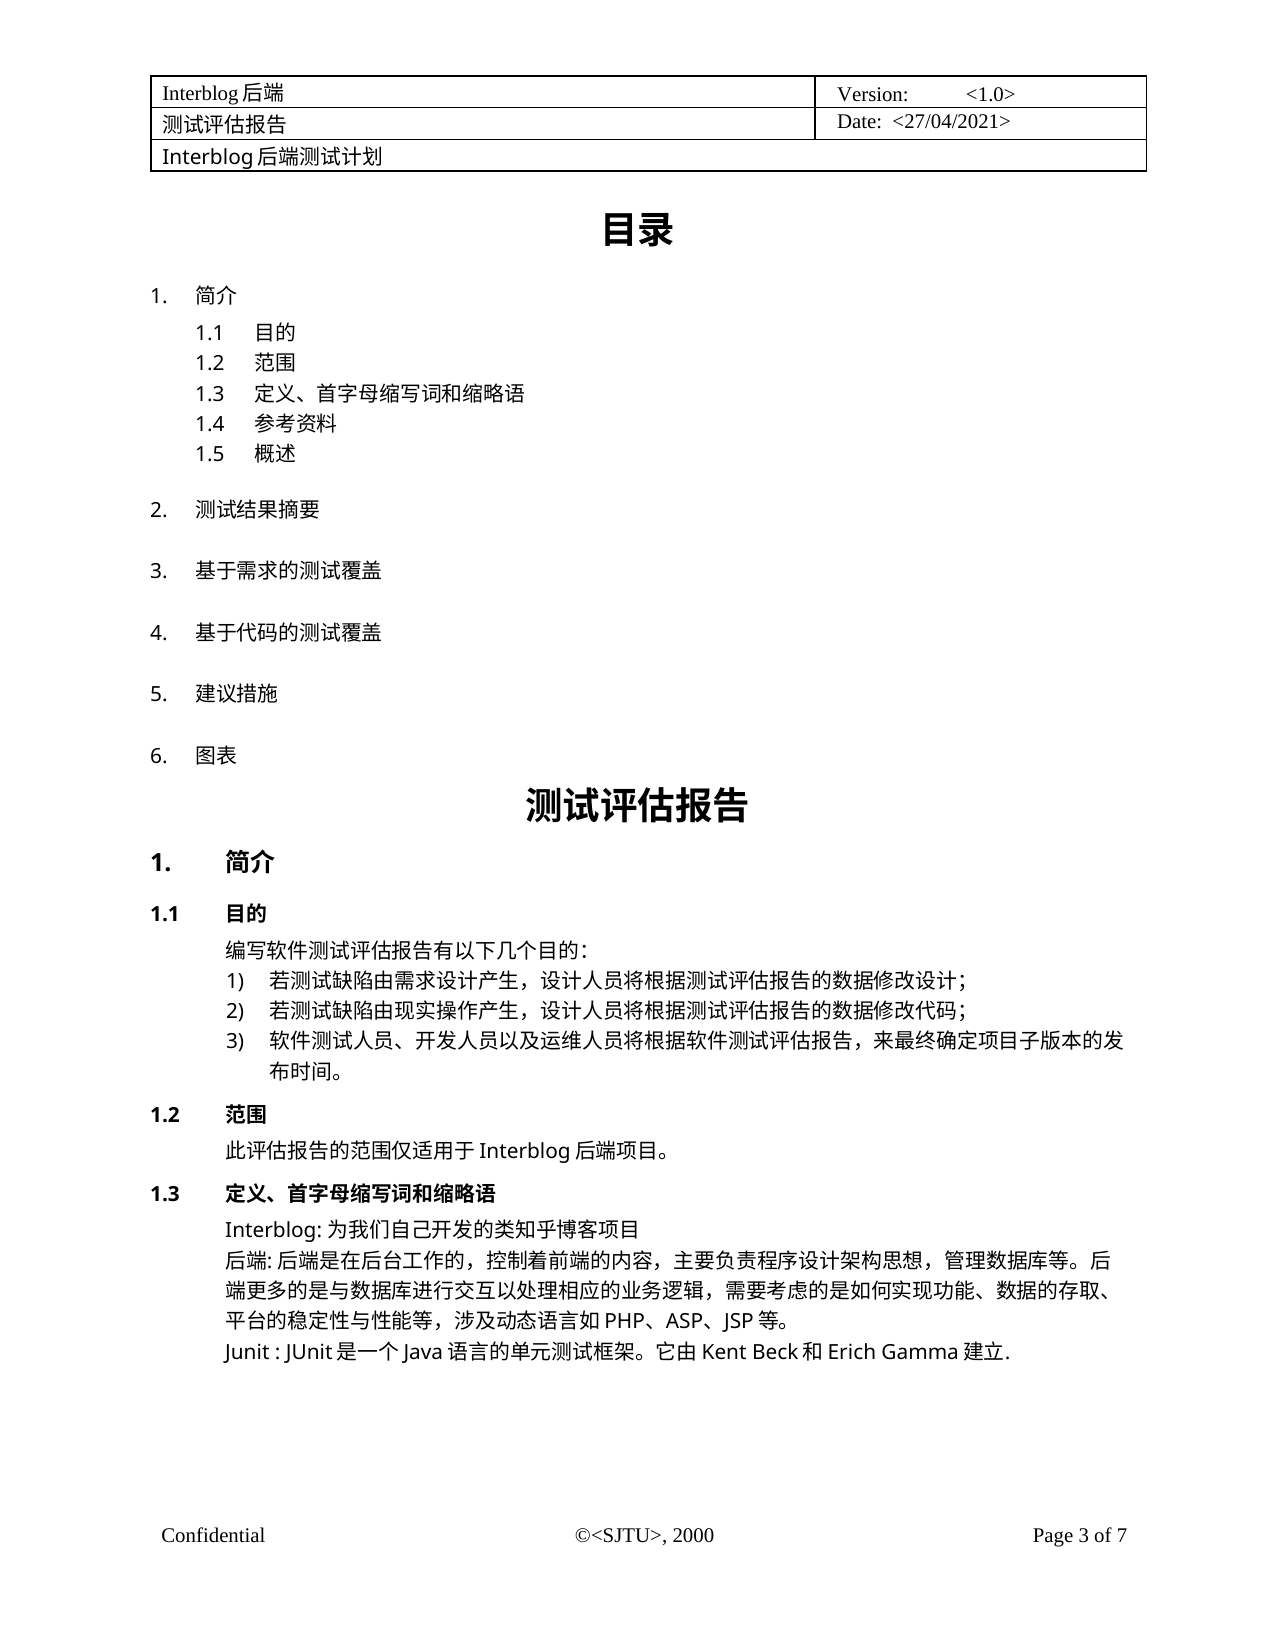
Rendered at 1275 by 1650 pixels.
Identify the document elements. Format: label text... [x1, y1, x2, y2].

text 1.2 范围 4 [195, 347, 1050, 377]
subtitle 目的 [150, 897, 1125, 928]
text Junit : JUnit是一个Java语言的单元测试框架。它由Kent Beck和Erich Gamma建立. [225, 1335, 1125, 1365]
text 1.1 目的 4 [195, 316, 1050, 347]
text 1.4 参考资料 4 [195, 407, 1050, 437]
title 测试评估报告 [150, 776, 1125, 830]
text 1.5 概述 4 [195, 437, 1050, 468]
text Interblog: 为我们自己开发的类知乎博客项目 [225, 1214, 1125, 1244]
text 6. 图表 5 [150, 739, 1050, 769]
text 3. 基于需求的测试覆盖 4 [150, 554, 1050, 585]
subtitle 定义、首字母缩写词和缩略语 [150, 1177, 1125, 1207]
text 1. 简介 4 [150, 280, 1050, 310]
text 5. 建议措施 4,5 [150, 677, 1050, 708]
text 1.3 定义、首字母缩写词和缩略语 4 [195, 377, 1050, 407]
list 若测试缺陷由现实操作产生，设计人员将根据测试评估报告的数据修改代码； [226, 994, 1125, 1025]
text 后端: 后端是在后台工作的，控制着前端的内容，主要负责程序设计架构思想，管理数据库等。后端更多的是与数据库进行交互以处理相应的业务逻辑，需要考虑的是如何实现功能、数据的存取、平台的稳定性与性能等，涉及动态语言如PHP、ASP、JSP等。 [225, 1244, 1125, 1335]
text 编写软件测试评估报告有以下几个目的： [225, 934, 1125, 964]
list 软件测试人员、开发人员以及运维人员将根据软件测试评估报告，来最终确定项目子版本的发布时间。 [226, 1025, 1125, 1085]
text 2. 测试结果摘要 4 [150, 493, 1050, 523]
text 此评估报告的范围仅适用于Interblog后端项目。 [225, 1134, 1125, 1165]
subtitle 简介 [150, 842, 1125, 879]
subtitle 范围 [150, 1098, 1125, 1128]
list 若测试缺陷由需求设计产生，设计人员将根据测试评估报告的数据修改设计； [226, 964, 1125, 994]
title 目录 [150, 200, 1125, 255]
text 4. 基于代码的测试覆盖 4 [150, 616, 1050, 646]
